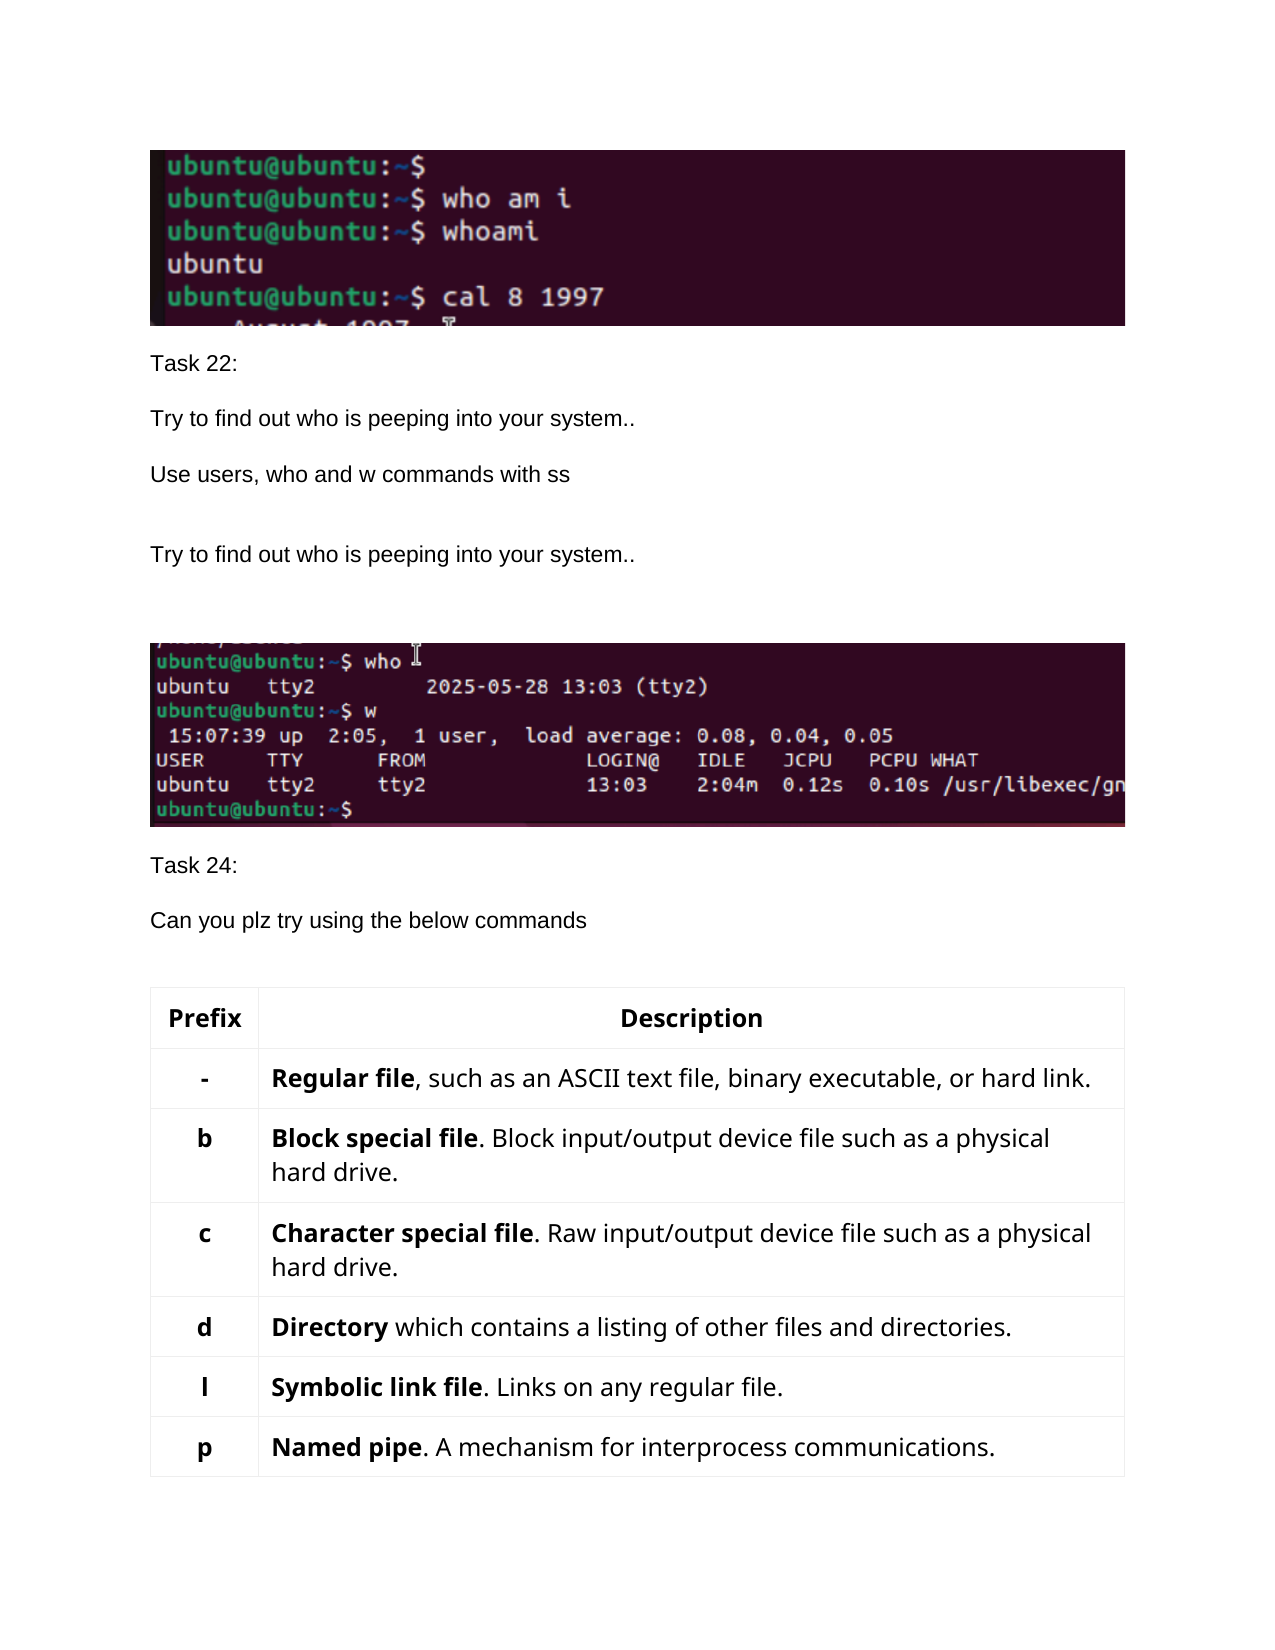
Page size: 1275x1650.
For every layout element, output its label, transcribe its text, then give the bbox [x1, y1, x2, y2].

table_cell Regular file, such as an ASCII text file, binary executable, or hard link. [259, 1049, 1124, 1107]
table_cell b [151, 1109, 258, 1202]
text Task 22: [150, 350, 1125, 377]
table_cell Symbolic link file. Links on any regular file. [259, 1357, 1124, 1416]
table_header Prefix [151, 988, 258, 1047]
text Task 24: [150, 852, 1125, 878]
table_cell d [151, 1297, 258, 1356]
table_cell Block special file. Block input/output device file such as a physical hard drive. [259, 1109, 1124, 1202]
picture [150, 150, 1125, 326]
table_cell Directory which contains a listing of other files and directories. [259, 1297, 1124, 1356]
text Can you plz try using the below commands [150, 907, 1125, 933]
table_header Description [259, 988, 1124, 1047]
table_cell p [151, 1417, 258, 1476]
table_cell l [151, 1357, 258, 1416]
table_cell - [151, 1049, 258, 1107]
table_cell Character special file. Raw input/output device file such as a physical hard drive. [259, 1203, 1124, 1296]
table_cell c [151, 1203, 258, 1296]
text Use users, who and w commands with ss [150, 461, 1125, 487]
table_cell Named pipe. A mechanism for interprocess communications. [259, 1417, 1124, 1476]
text Try to find out who is peeping into your system.. [150, 541, 1125, 567]
text Try to find out who is peeping into your system.. [150, 405, 1125, 432]
picture [150, 643, 1125, 827]
